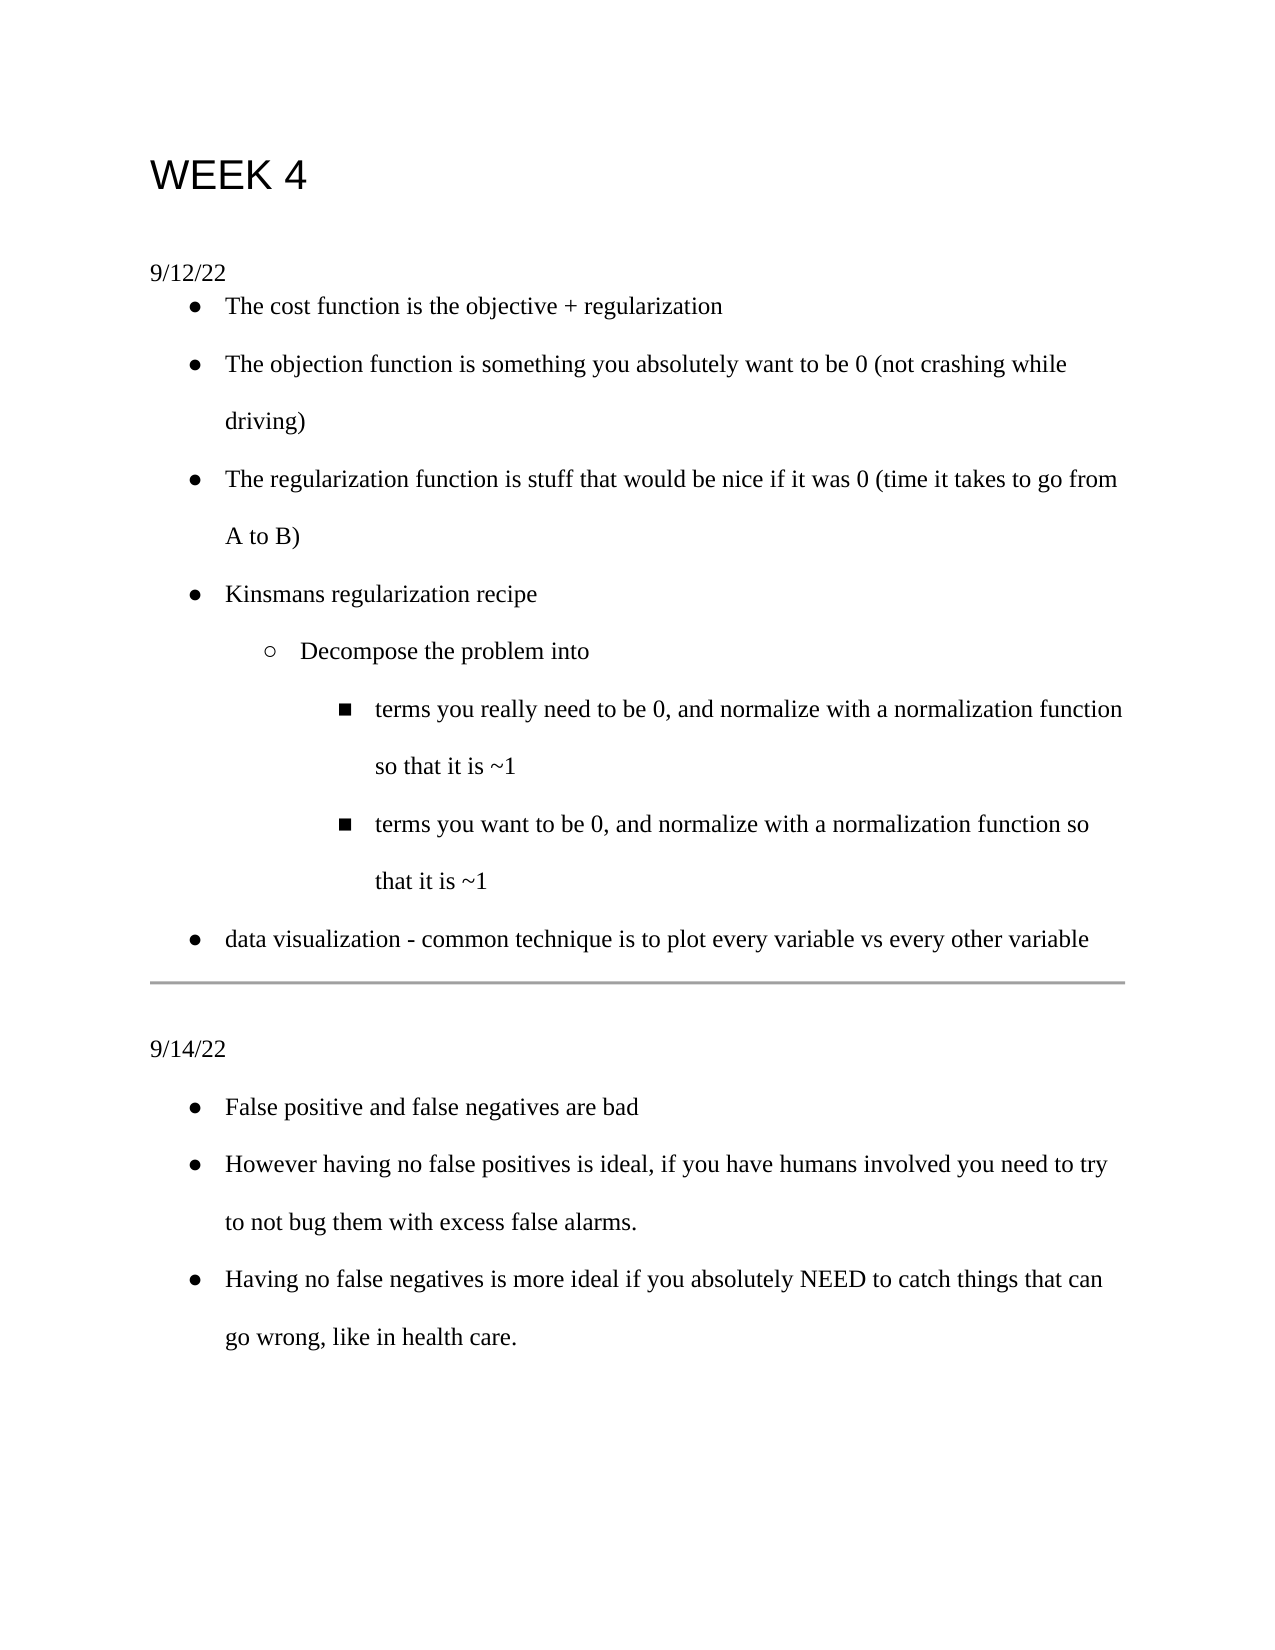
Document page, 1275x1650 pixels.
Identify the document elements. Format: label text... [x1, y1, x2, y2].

text 9/12/22 [150, 258, 1125, 287]
list However having no false positives is ideal, if you have humans involved you need to try to not bug them with excess false alarms. [187, 1149, 1125, 1235]
list The regularization function is stuff that would be nice if it was 0 (time it takes to go from A to B) [187, 464, 1125, 550]
list Kinsmans regularization recipe [187, 579, 1125, 608]
list Decompose the problem into [262, 636, 1125, 665]
list terms you want to be 0, and normalize with a normalization function so that it is ~1 [337, 809, 1125, 895]
list data visualization - common technique is to plot every variable vs every other variable [187, 924, 1125, 953]
list terms you really need to be 0, and normalize with a normalization function so that it is ~1 [337, 694, 1125, 780]
list The objection function is something you absolutely want to be 0 (not crashing while driving) [187, 349, 1125, 435]
text 9/14/22 [150, 1034, 1125, 1063]
list Having no false negatives is more ideal if you absolutely NEED to catch things that can go wrong, like in health care. [187, 1264, 1125, 1350]
list The cost function is the objective + regularization [187, 291, 1125, 320]
subtitle WEEK 4 [150, 150, 1125, 198]
list False positive and false negatives are bad [187, 1092, 1125, 1120]
